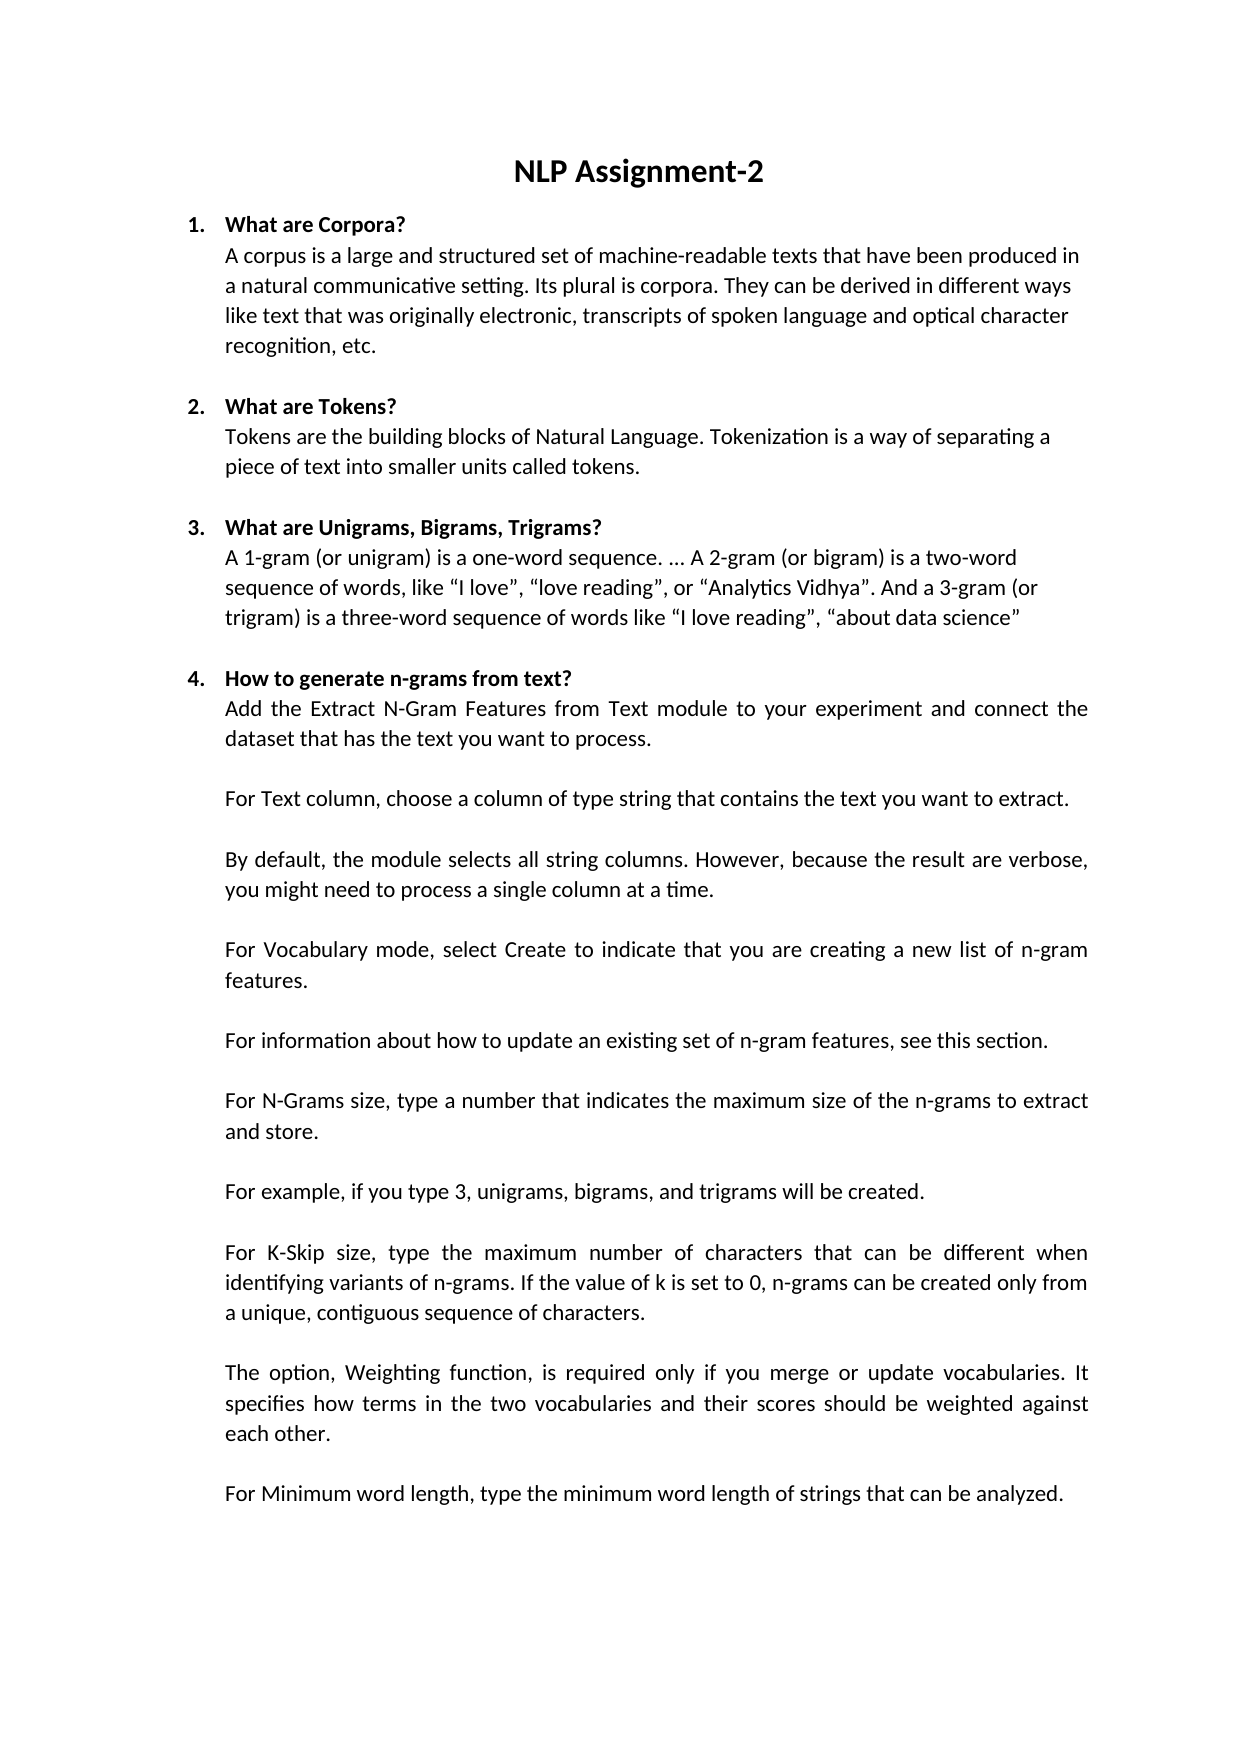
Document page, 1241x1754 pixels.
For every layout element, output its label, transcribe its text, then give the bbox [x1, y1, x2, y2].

list How to generate n-grams from text? [187, 664, 1090, 692]
list What are Corpora? [187, 211, 1090, 239]
list The option, Weighting function, is required only if you merge or update vocabularies. It specifies how terms in the two vocabularies and their scores should be weighted against each other. [225, 1358, 1090, 1447]
list What are Unigrams, Bigrams, Trigrams? [187, 513, 1090, 541]
list A 1-gram (or unigram) is a one-word sequence. ... A 2-gram (or bigram) is a two-word sequence of words, like “I love”, “love reading”, or “Analytics Vidhya”. And a 3-gram (or trigram) is a three-word sequence of words like “I love reading”, “about data science” [225, 543, 1090, 631]
list Tokens are the building blocks of Natural Language. Tokenization is a way of separating a piece of text into smaller units called tokens. [225, 422, 1090, 480]
list For information about how to update an existing set of n-gram features, see this section. [225, 1026, 1090, 1054]
list A corpus is a large and structured set of machine-readable texts that have been produced in a natural communicative setting. Its plural is corpora. They can be derived in different ways like text that was originally electronic, transcripts of spoken language and optical character recognition, etc. [225, 241, 1090, 359]
list For example, if you type 3, unigrams, bigrams, and trigrams will be created. [225, 1177, 1090, 1205]
list For Vocabulary mode, select Create to indicate that you are creating a new list of n-gram features. [225, 936, 1090, 994]
list By default, the module selects all string columns. However, because the result are verbose, you might need to process a single column at a time. [225, 845, 1090, 903]
list For Text column, choose a column of type string that contains the text you want to extract. [225, 784, 1090, 813]
list For Minimum word length, type the minimum word length of strings that can be analyzed. [225, 1479, 1090, 1507]
list For N-Grams size, type a number that indicates the maximum size of the n-grams to extract and store. [225, 1087, 1090, 1145]
list What are Tokens? [187, 392, 1090, 420]
list For K-Skip size, type the maximum number of characters that can be different when identifying variants of n-grams. If the value of k is set to 0, n-grams can be created only from a unique, contiguous sequence of characters. [225, 1238, 1090, 1326]
text NLP Assignment-2 [187, 150, 1090, 191]
list Add the Extract N-Gram Features from Text module to your experiment and connect the dataset that has the text you want to process. [225, 694, 1090, 752]
